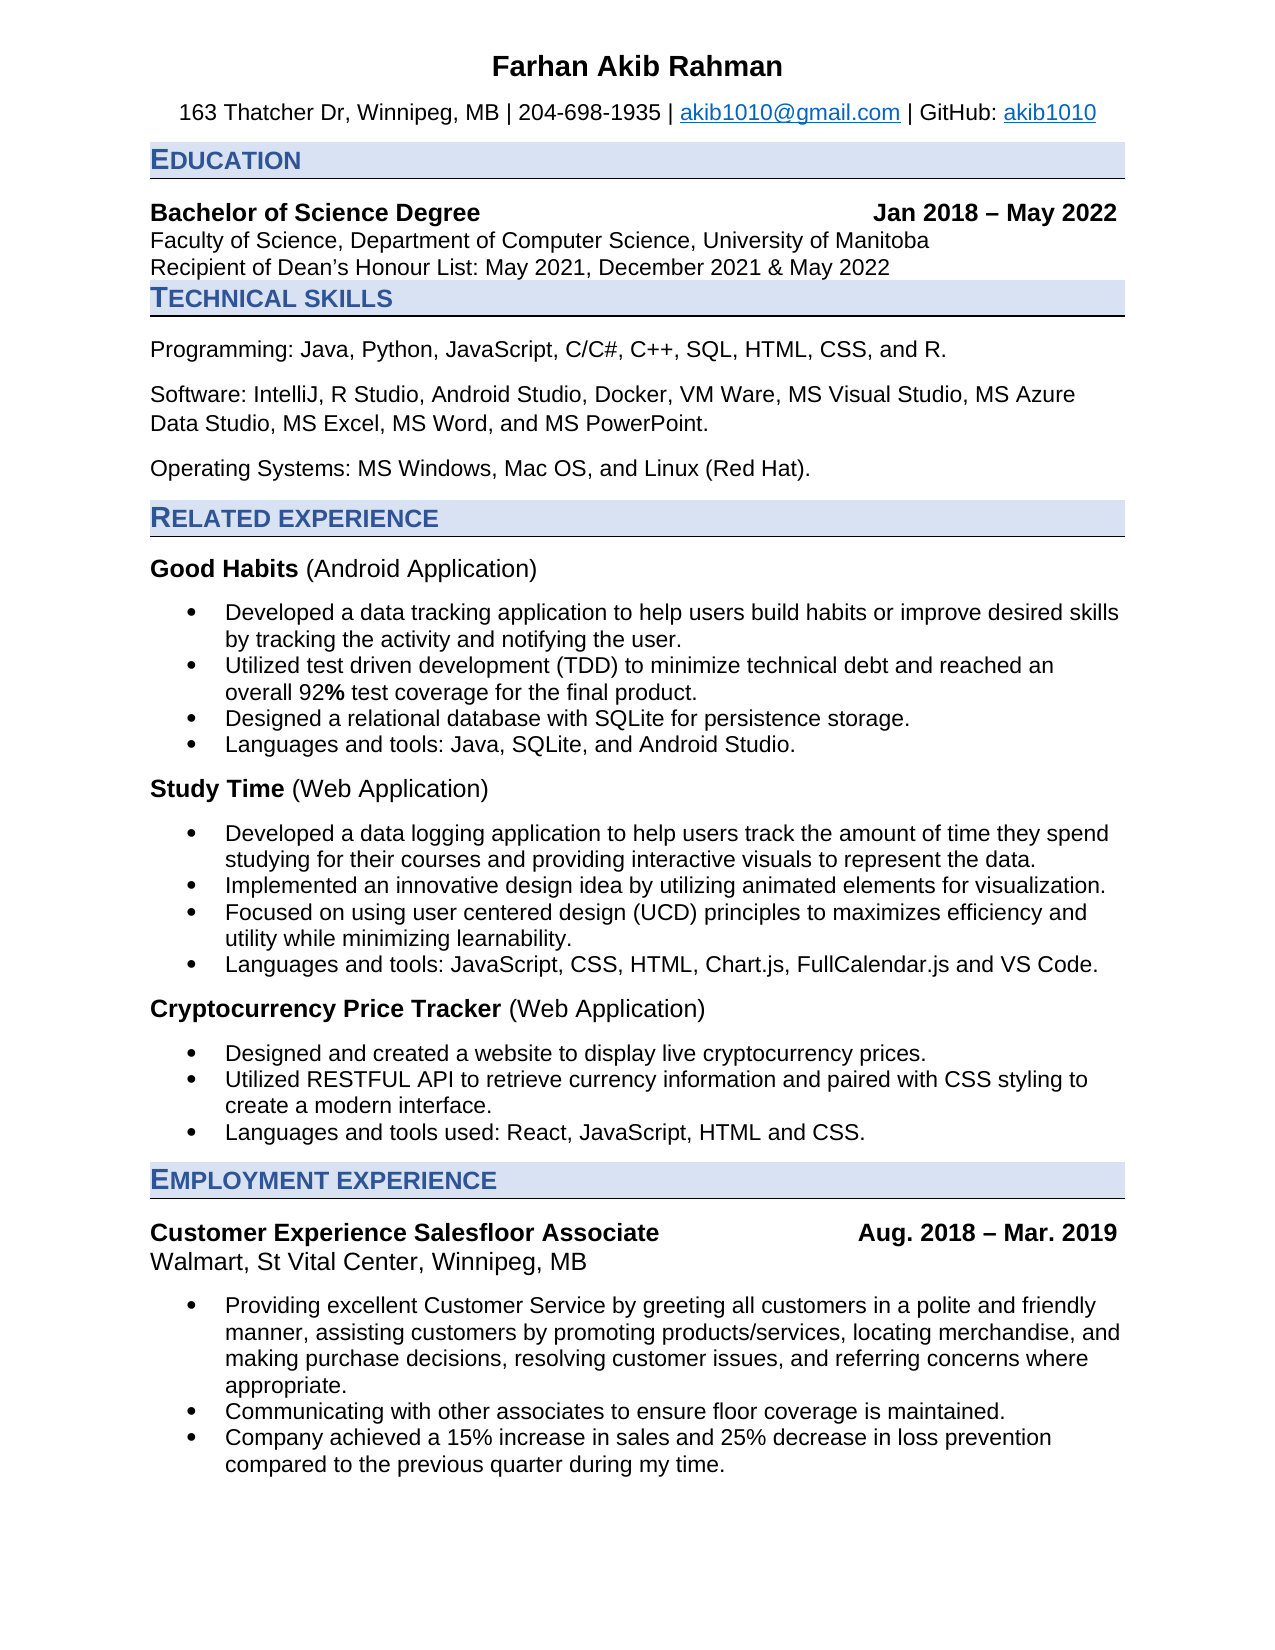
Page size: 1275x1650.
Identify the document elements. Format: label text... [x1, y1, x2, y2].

list Designed and created a website to display live cryptocurrency prices. [187, 1040, 1125, 1066]
text Walmart, St Vital Center, Winnipeg, MB [150, 1247, 1125, 1276]
list Company achieved a 15% increase in sales and 25% decrease in loss prevention compared to the previous quarter during my time. [187, 1424, 1125, 1477]
text Good Habits (Android Application) [150, 554, 1125, 583]
text Recipient of Dean’s Honour List: May 2021, December 2021 & May 2022 [150, 253, 1125, 280]
list Languages and tools: JavaScript, CSS, HTML, Chart.js, FullCalendar.js and VS Code. [187, 951, 1125, 978]
list Utilized test driven development (TDD) to minimize technical debt and reached an overall 92% test coverage for the final product. [187, 652, 1125, 705]
text Bachelor of Science Degree Jan 2018 – May 2022 [150, 198, 1125, 227]
list Languages and tools: Java, SQLite, and Android Studio. [187, 731, 1125, 757]
list Languages and tools used: React, JavaScript, HTML and CSS. [187, 1119, 1125, 1145]
text EMPLOYMENT EXPERIENCE [150, 1162, 1125, 1198]
list Developed a data tracking application to help users build habits or improve desired skills by tracking the activity and notifying the user. [187, 599, 1125, 652]
text EDUCATION [150, 142, 1125, 178]
list Communicating with other associates to ensure floor coverage is maintained. [187, 1398, 1125, 1424]
text Programming: Java, Python, JavaScript, C/C#, C++, SQL, HTML, CSS, and R. [150, 336, 1125, 363]
text Software: IntelliJ, R Studio, Android Studio, Docker, VM Ware, MS Visual Studio, MS Azure Data Studio, MS Excel, MS Word, and MS PowerPoint. [150, 381, 1125, 436]
text 163 Thatcher Dr, Winnipeg, MB | 204-698-1935 | akib1010@gmail.com | GitHub: akib1010 [150, 99, 1125, 125]
list Utilized RESTFUL API to retrieve currency information and paired with CSS styling to create a modern interface. [187, 1066, 1125, 1119]
text Operating Systems: MS Windows, Mac OS, and Linux (Red Hat). [150, 455, 1125, 481]
text TECHNICAL SKILLS [150, 280, 1125, 315]
text RELATED EXPERIENCE [150, 500, 1125, 536]
text Faculty of Science, Department of Computer Science, University of Manitoba [150, 227, 1125, 253]
list Designed a relational database with SQLite for persistence storage. [187, 705, 1125, 731]
text Farhan Akib Rahman [150, 49, 1125, 82]
text Cryptocurrency Price Tracker (Web Application) [150, 994, 1125, 1023]
list Providing excellent Customer Service by greeting all customers in a polite and friendly manner, assisting customers by promoting products/services, locating merchandise, and making purchase decisions, resolving customer issues, and referring concerns where appropriate. [187, 1292, 1125, 1398]
list Implemented an innovative design idea by utilizing animated elements for visualization. [187, 872, 1125, 899]
list Focused on using user centered design (UCD) principles to maximizes efficiency and utility while minimizing learnability. [187, 899, 1125, 951]
text Customer Experience Salesfloor Associate Aug. 2018 – Mar. 2019 [150, 1218, 1125, 1247]
list Developed a data logging application to help users track the amount of time they spend studying for their courses and providing interactive visuals to represent the data. [187, 819, 1125, 872]
text Study Time (Web Application) [150, 774, 1125, 803]
